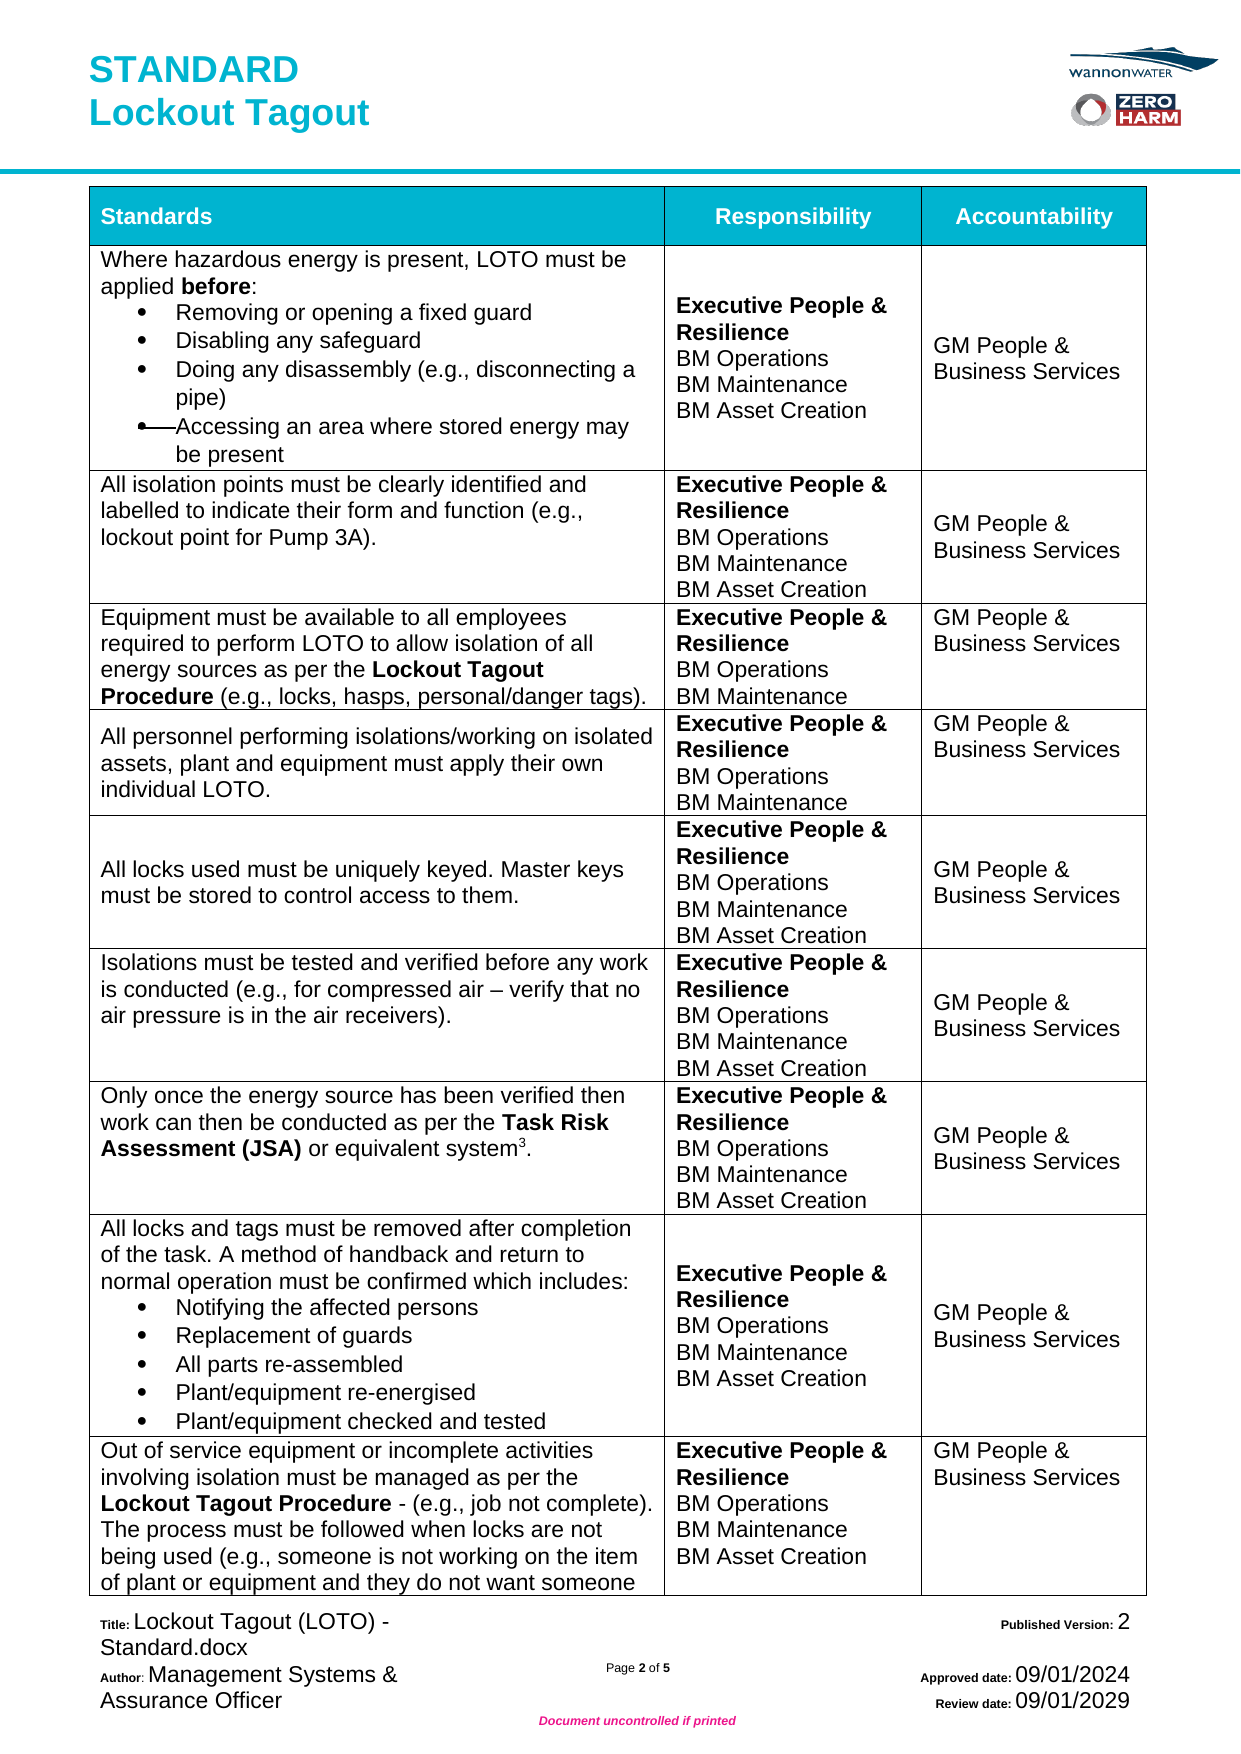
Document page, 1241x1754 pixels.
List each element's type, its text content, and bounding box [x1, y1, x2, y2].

table_cell GM People & Business Services [922, 816, 1146, 948]
table_cell Executive People & Resilience BM Operations BM Maintenance [665, 710, 921, 815]
table_cell Where hazardous energy is present, LOTO must be applied before: Removing or opening a fixed guard Disabling any safeguard Doing any disassembly (e.g., disconnecting a pipe) Accessing an area where stored energy may be present [90, 246, 664, 470]
table_cell Isolations must be tested and verified before any work is conducted (e.g., for compressed air – verify that no air pressure is in the air receivers). [90, 949, 664, 1081]
table_cell GM People & Business Services [922, 246, 1146, 470]
table_header Responsibility [665, 187, 921, 245]
table_cell Executive People & Resilience BM Operations BM Maintenance BM Asset Creation [665, 471, 921, 602]
table_cell GM People & Business Services [922, 1437, 1146, 1595]
table_cell Executive People & Resilience BM Operations BM Maintenance BM Asset Creation [665, 816, 921, 948]
table_cell GM People & Business Services [922, 949, 1146, 1081]
table_cell GM People & Business Services [922, 1215, 1146, 1436]
table_cell GM People & Business Services [922, 1082, 1146, 1214]
table_header Standards [90, 187, 664, 245]
table_cell Executive People & Resilience BM Operations BM Maintenance [665, 604, 921, 709]
table_cell Executive People & Resilience BM Operations BM Maintenance BM Asset Creation [665, 246, 921, 470]
table_cell Executive People & Resilience BM Operations BM Maintenance BM Asset Creation [665, 1215, 921, 1436]
table_cell All locks and tags must be removed after completion of the task. A method of handback and return to normal operation must be confirmed which includes: Notifying the affected persons Replacement of guards All parts re-assembled Plant/equipment re-energised Plant/equipment checked and tested [90, 1215, 664, 1436]
table_cell All locks used must be uniquely keyed. Master keys must be stored to control access to them. [90, 816, 664, 948]
table_cell Equipment must be available to all employees required to perform LOTO to allow isolation of all energy sources as per the Lockout Tagout Procedure (e.g., locks, hasps, personal/danger tags). [90, 604, 664, 709]
table_cell GM People & Business Services [922, 471, 1146, 602]
table_cell All personnel performing isolations/working on isolated assets, plant and equipment must apply their own individual LOTO. [90, 710, 664, 815]
table_cell All isolation points must be clearly identified and labelled to indicate their form and function (e.g., lockout point for Pump 3A). [90, 471, 664, 602]
table_cell Executive People & Resilience BM Operations BM Maintenance BM Asset Creation [665, 1437, 921, 1595]
table_cell Executive People & Resilience BM Operations BM Maintenance BM Asset Creation [665, 1082, 921, 1214]
table_cell GM People & Business Services [922, 604, 1146, 709]
table_cell GM People & Business Services [922, 710, 1146, 815]
table_cell Executive People & Resilience BM Operations BM Maintenance BM Asset Creation [665, 949, 921, 1081]
picture [1065, 41, 1221, 144]
table_header Accountability [922, 187, 1146, 245]
table_cell Only once the energy source has been verified then work can then be conducted as per the Task Risk Assessment (JSA) or equivalent system3. [90, 1082, 664, 1214]
